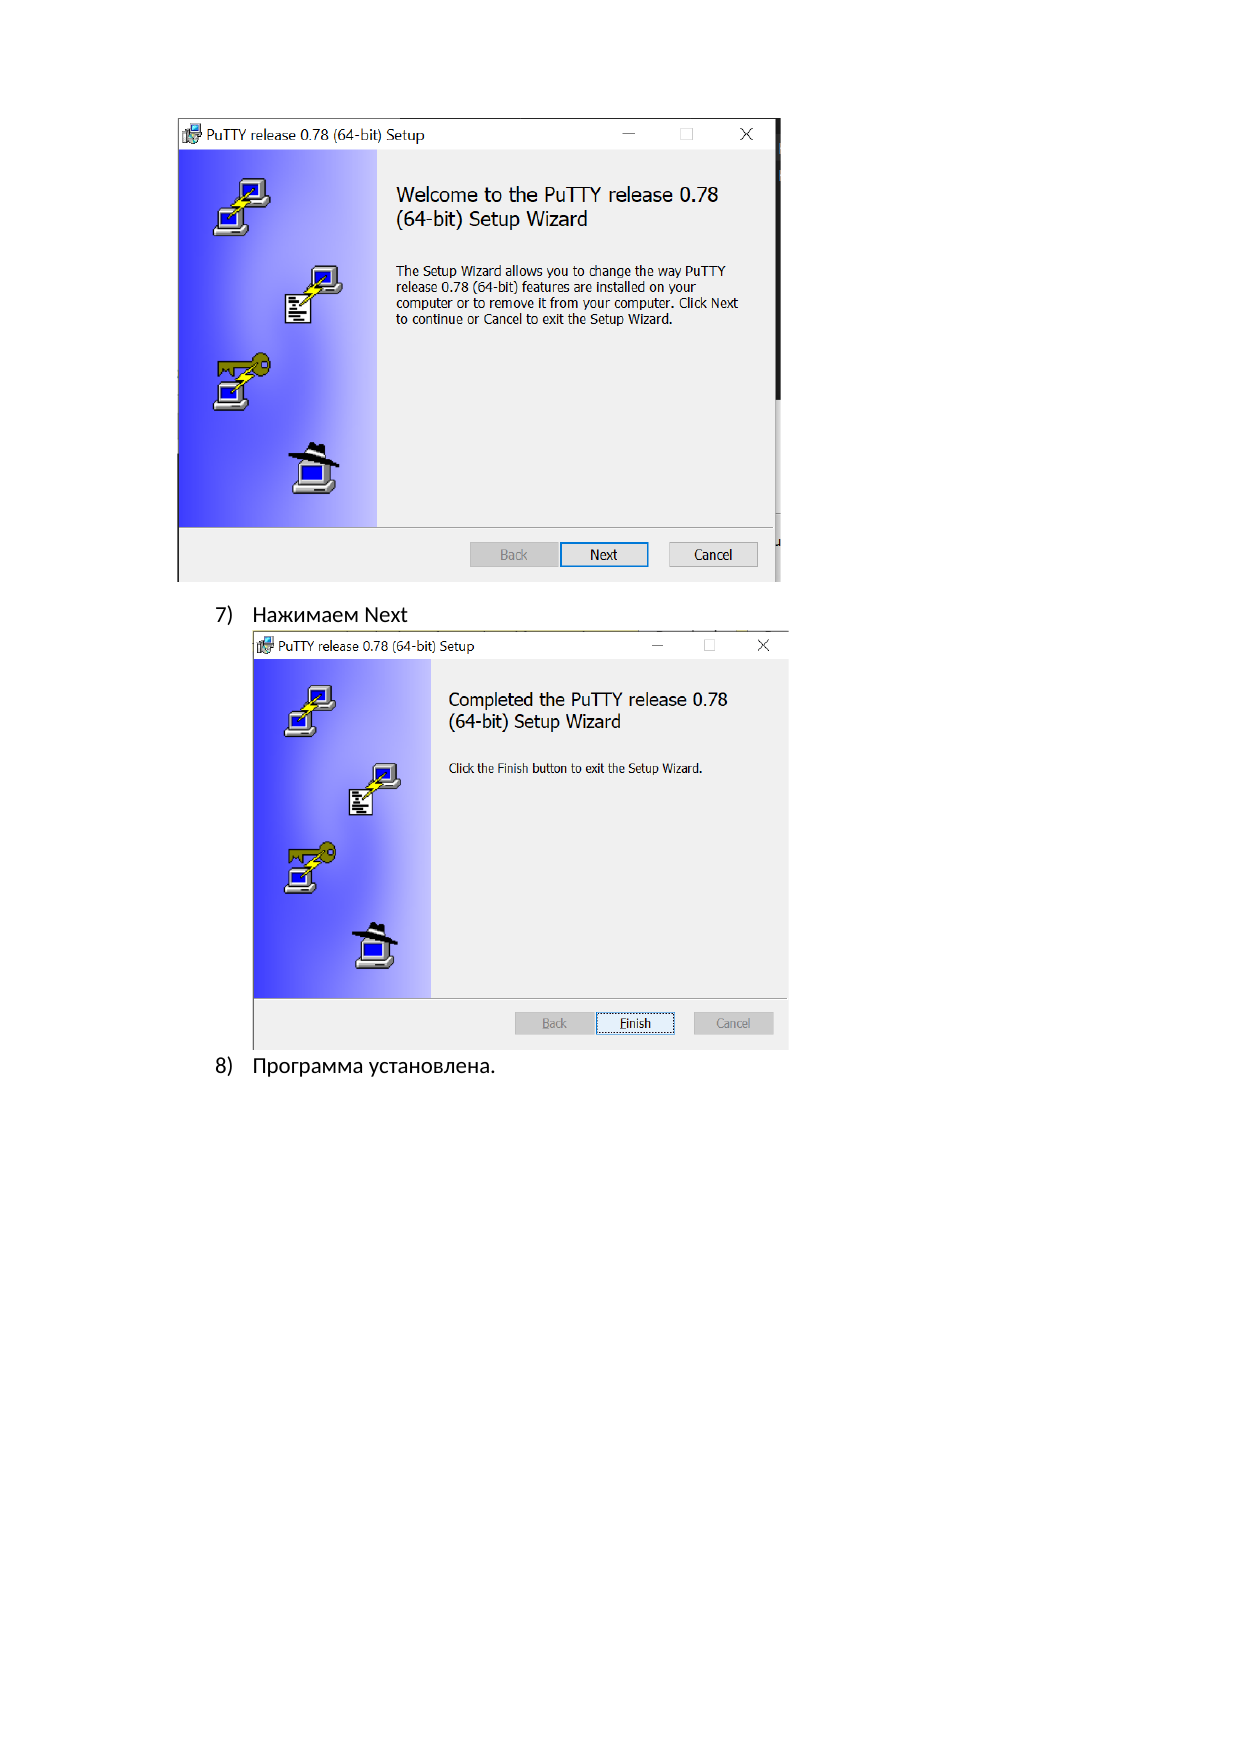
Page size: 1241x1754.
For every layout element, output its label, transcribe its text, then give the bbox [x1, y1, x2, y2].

picture [177, 118, 781, 582]
list Программа установлена. [215, 1051, 1152, 1079]
picture [252, 630, 789, 1050]
